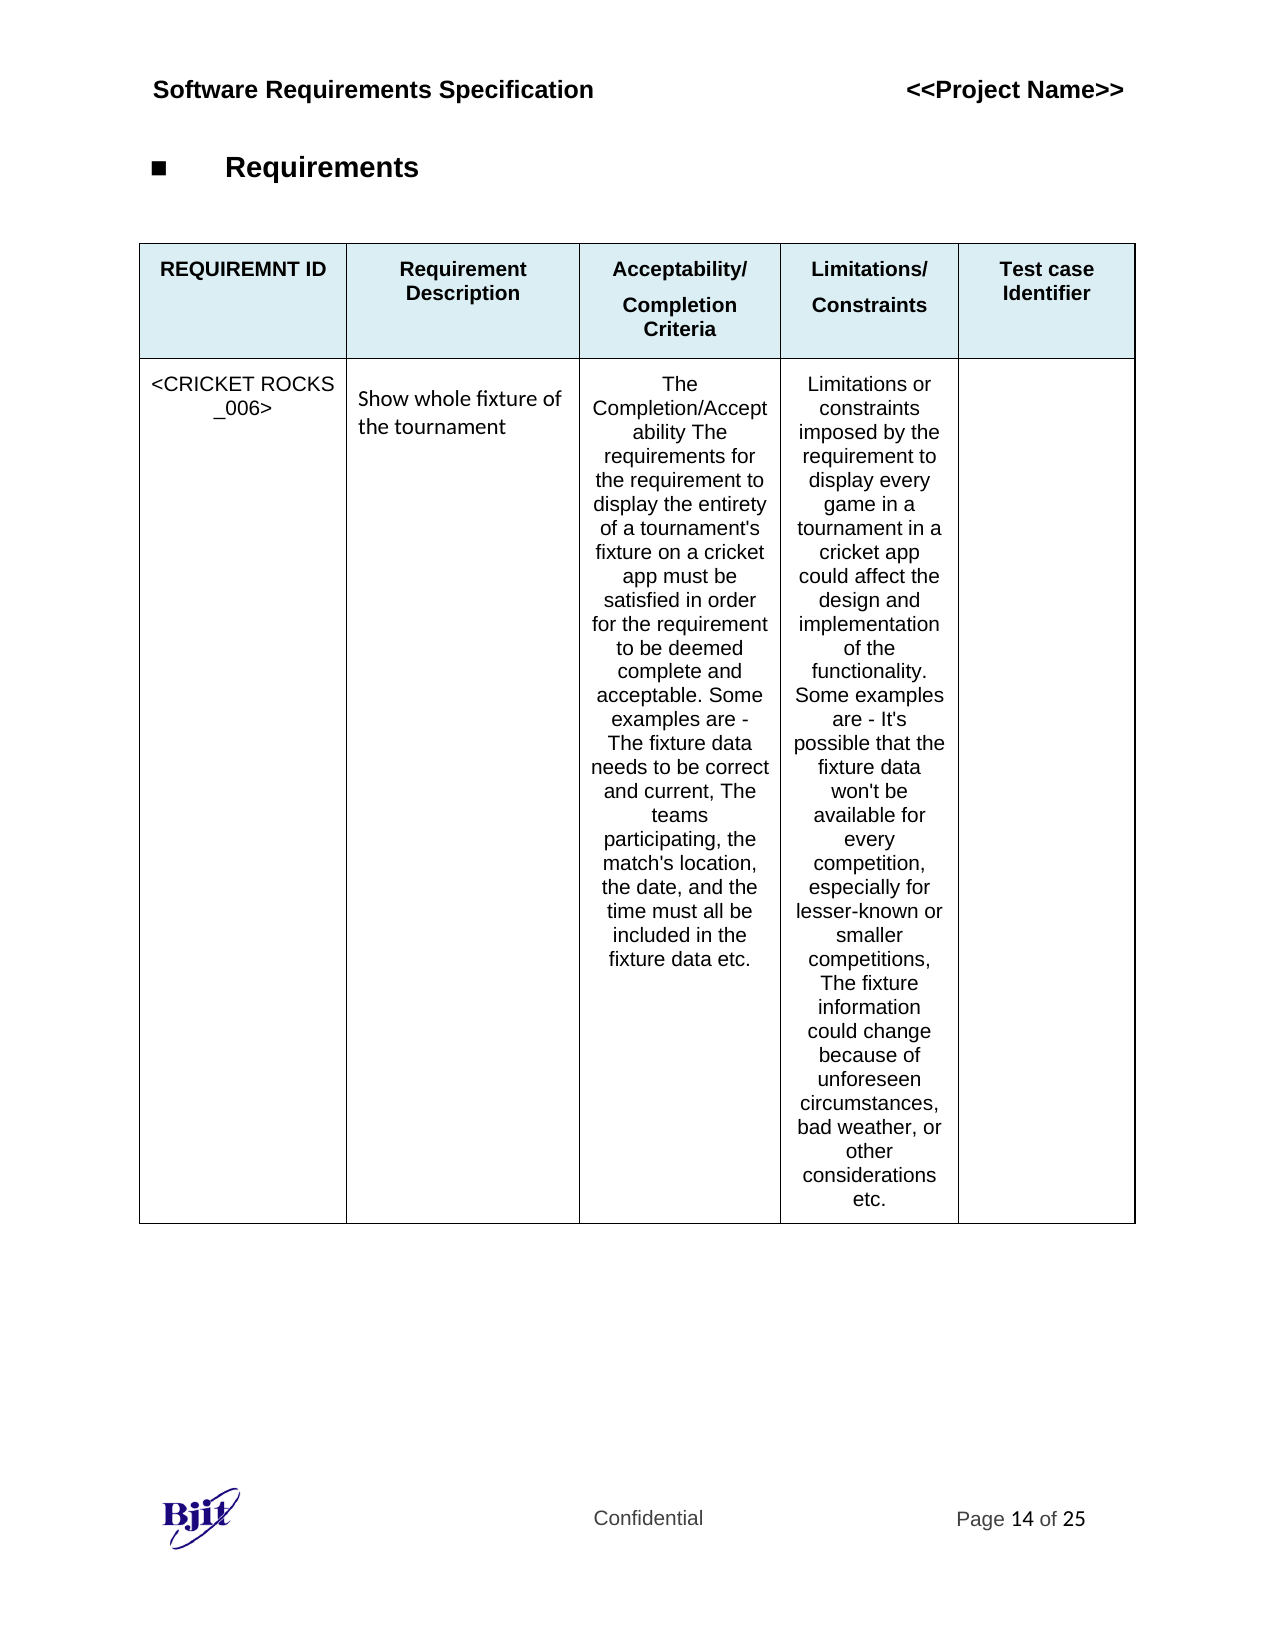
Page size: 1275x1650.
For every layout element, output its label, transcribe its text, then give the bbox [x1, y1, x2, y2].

table_header Requirement Description [347, 244, 579, 358]
table_header Acceptability/ Completion Criteria [580, 244, 780, 358]
table_header Test case Identifier [959, 244, 1134, 358]
table_cell The Completion/Acceptability The requirements for the requirement to display the entirety of a tournament's fixture on a cricket app must be satisfied in order for the requirement to be deemed complete and acceptable. Some examples are - The fixture data needs to be correct and current, The teams participating, the match's location, the date, and the time must all be included in the fixture data etc. [580, 359, 780, 1223]
table_cell Show whole fixture of the tournament [347, 359, 579, 1223]
table_cell <CRICKET ROCKS _006> [140, 359, 346, 1223]
table_cell [959, 359, 1134, 1223]
picture [161, 1487, 241, 1551]
table_cell Limitations or constraints imposed by the requirement to display every game in a tournament in a cricket app could affect the design and implementation of the functionality. Some examples are - It's possible that the fixture data won't be available for every competition, especially for lesser-known or smaller competitions, The fixture information could change because of unforeseen circumstances, bad weather, or other considerations etc. [781, 359, 958, 1223]
table_header REQUIREMNT ID [140, 244, 346, 358]
table_header Limitations/ Constraints [781, 244, 958, 358]
subtitle Requirements [150, 150, 1125, 183]
